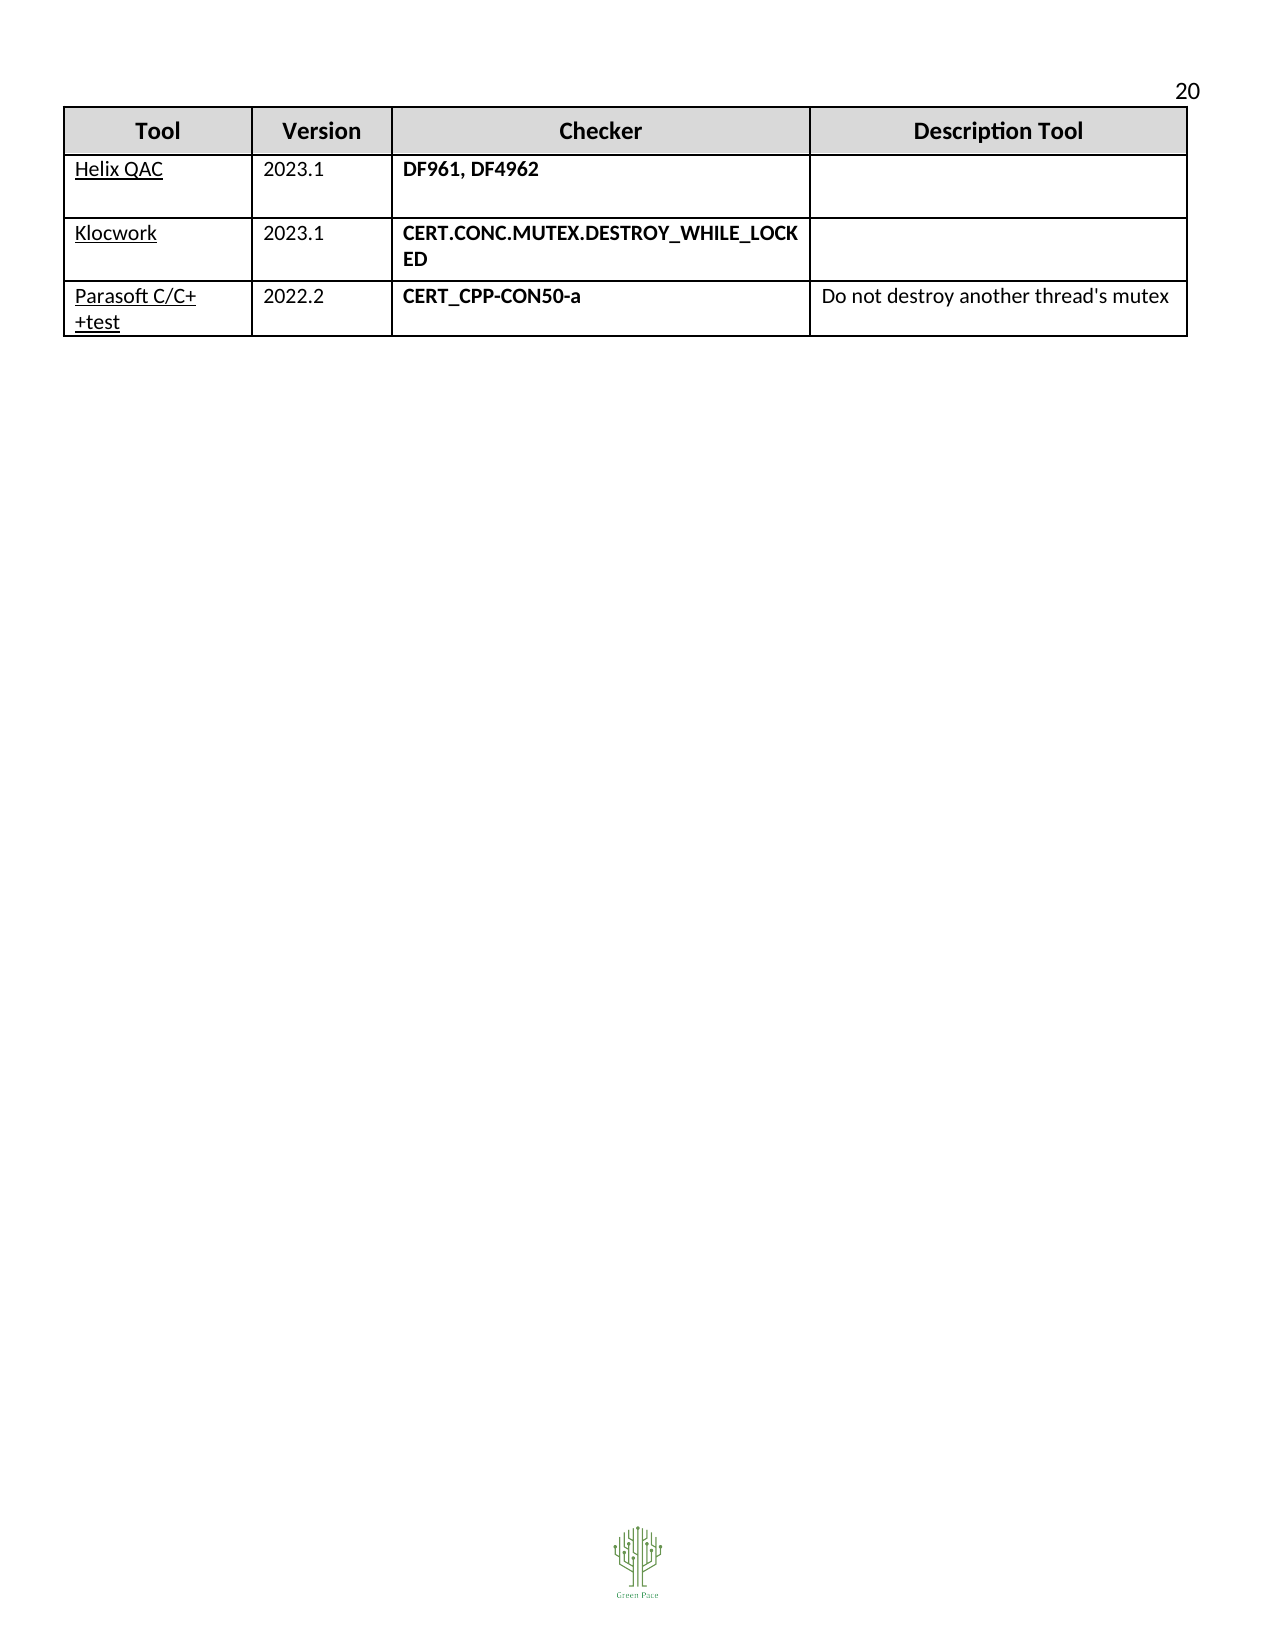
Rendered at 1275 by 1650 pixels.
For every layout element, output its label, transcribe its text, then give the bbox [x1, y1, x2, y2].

table_cell CERT.CONC.MUTEX.DESTROY_WHILE_LOCKED [393, 219, 809, 280]
table_header Tool [65, 108, 251, 153]
table_header Description Tool [811, 108, 1186, 153]
table_cell Helix QAC [65, 156, 251, 217]
table_cell Klocwork [65, 219, 251, 280]
table_cell Parasoft C/C++test [65, 282, 251, 335]
table_cell DF961, DF4962 [393, 156, 809, 217]
table_header Checker [393, 108, 809, 153]
table_header Version [253, 108, 391, 153]
table_cell 2022.2 [253, 282, 391, 335]
table_cell Do not destroy another thread's mutex [811, 282, 1186, 335]
picture [605, 1521, 670, 1606]
table_cell 2023.1 [253, 219, 391, 280]
table_cell CERT_CPP-CON50-a [393, 282, 809, 335]
table_cell [811, 156, 1186, 217]
table_cell 2023.1 [253, 156, 391, 217]
table_cell [811, 219, 1186, 280]
